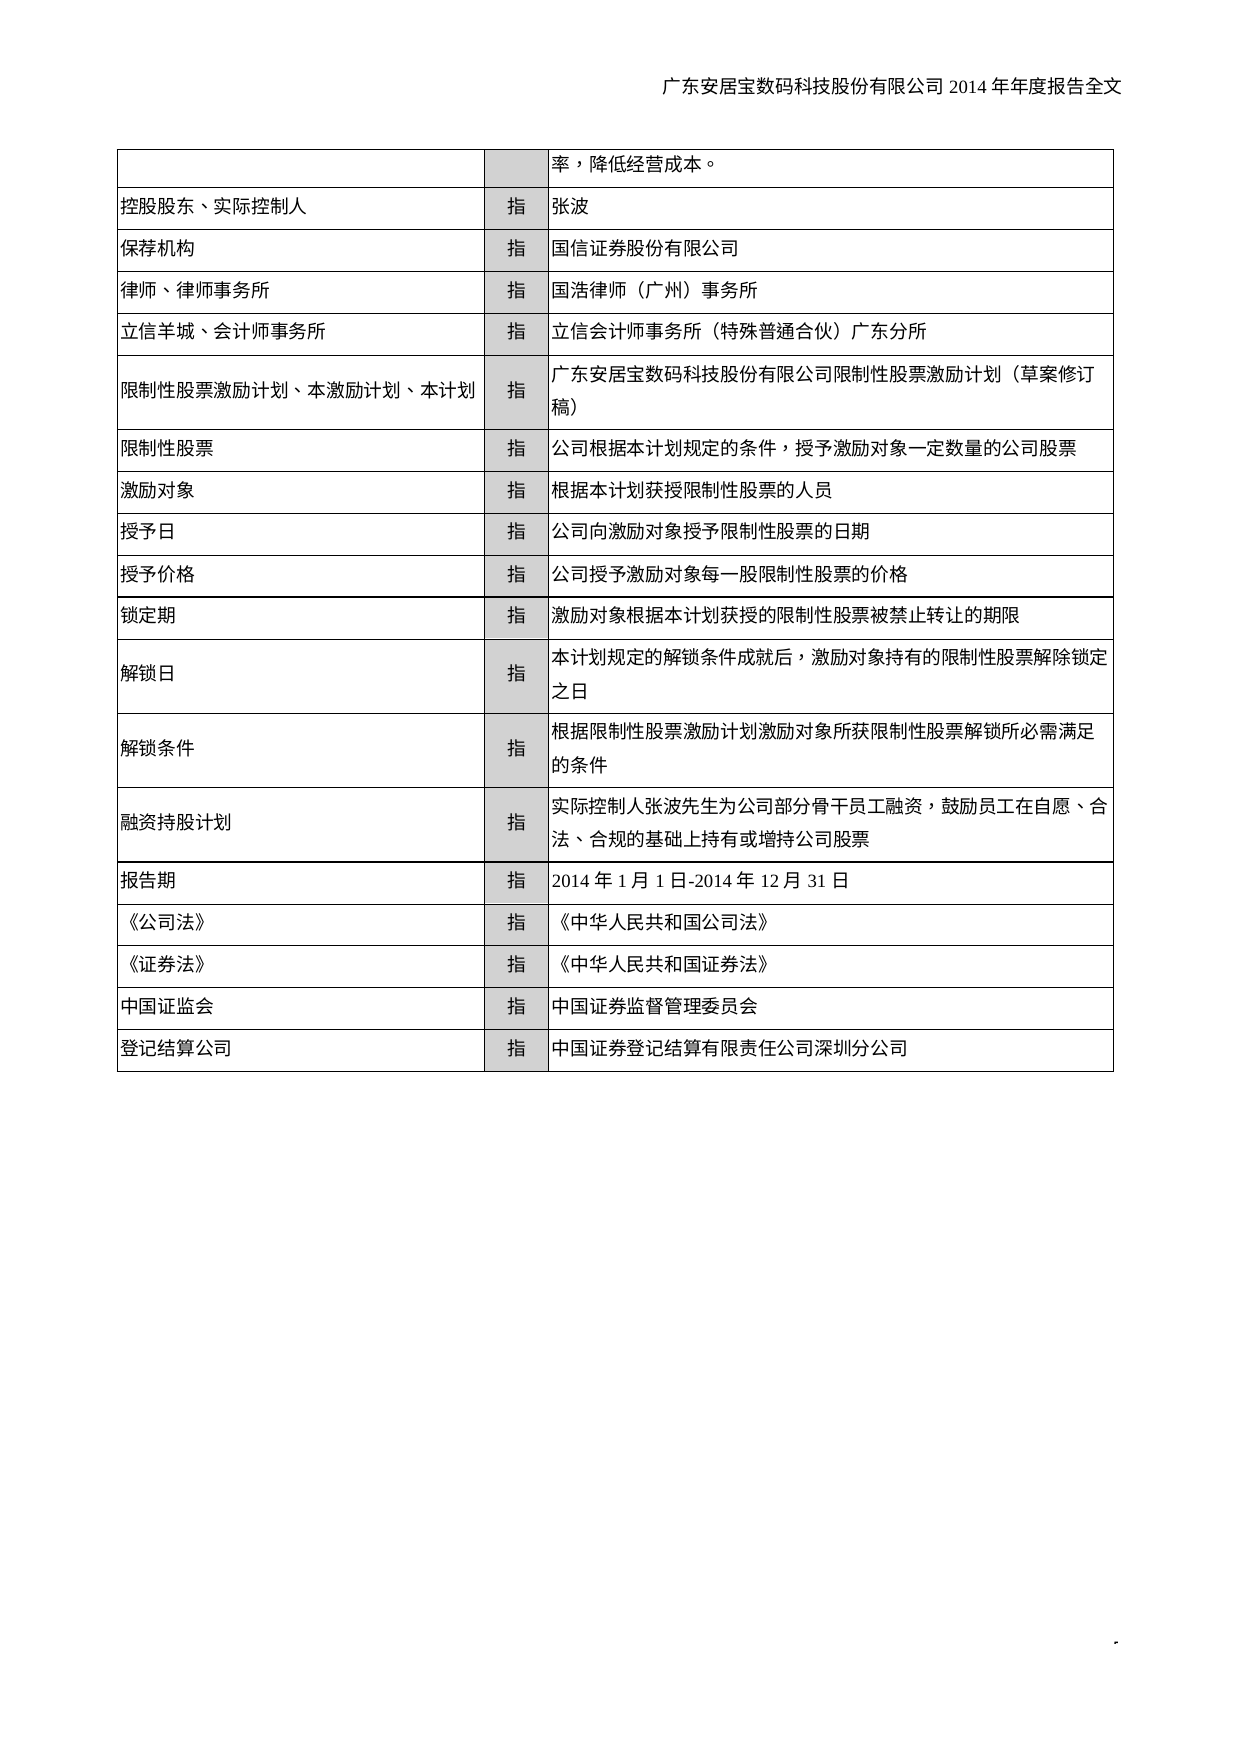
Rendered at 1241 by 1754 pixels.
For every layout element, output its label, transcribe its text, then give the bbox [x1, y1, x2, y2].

table_cell 指 [485, 1030, 548, 1071]
table_cell 指 [485, 356, 548, 429]
table_cell 公司授予激励对象每一股限制性股票的价格 [549, 556, 1113, 596]
table_header 率，降低经营成本。 [549, 150, 1113, 187]
table_cell 中国证监会 [118, 988, 484, 1029]
table_cell 指 [485, 946, 548, 987]
table_cell 激励对象根据本计划获授的限制性股票被禁止转让的期限 [549, 598, 1113, 638]
table_cell 《证券法》 [118, 946, 484, 987]
table_cell 实际控制人张波先生为公司部分骨干员工融资，鼓励员工在自愿、合 法、合规的基础上持有或增持公司股票 [549, 788, 1113, 861]
table_cell 广东安居宝数码科技股份有限公司限制性股票激励计划（草案修订 稿） [549, 356, 1113, 429]
table_cell 报告期 [118, 863, 484, 903]
table_cell 根据限制性股票激励计划激励对象所获限制性股票解锁所必需满足 的条件 [549, 714, 1113, 787]
table_cell 保荐机构 [118, 230, 484, 271]
table_cell 指 [485, 230, 548, 271]
table_cell 指 [485, 988, 548, 1029]
table_cell 中国证券监督管理委员会 [549, 988, 1113, 1029]
table_cell 指 [485, 272, 548, 313]
table_cell 《公司法》 [118, 905, 484, 945]
table_cell 指 [485, 188, 548, 229]
table_cell 中国证券登记结算有限责任公司深圳分公司 [549, 1030, 1113, 1071]
table_cell 张波 [549, 188, 1113, 229]
table_header [485, 150, 548, 187]
table_cell 立信会计师事务所（特殊普通合伙）广东分所 [549, 314, 1113, 355]
table_cell 国信证券股份有限公司 [549, 230, 1113, 271]
table_cell 国浩律师（广州）事务所 [549, 272, 1113, 313]
table_cell 立信羊城、会计师事务所 [118, 314, 484, 355]
table_cell 2014 年 1 月 1 日-2014 年 12 月 31 日 [549, 863, 1113, 903]
table_cell 激励对象 [118, 472, 484, 513]
table_cell 限制性股票激励计划、本激励计划、本计划 [118, 356, 484, 429]
table_cell 指 [485, 314, 548, 355]
table_cell 指 [485, 472, 548, 513]
table_cell 指 [485, 714, 548, 787]
table_cell 指 [485, 514, 548, 555]
table_cell 律师、律师事务所 [118, 272, 484, 313]
table_cell 指 [485, 905, 548, 945]
table_cell 指 [485, 863, 548, 903]
table_cell 指 [485, 640, 548, 713]
table_cell 《中华人民共和国公司法》 [549, 905, 1113, 945]
table_cell 本计划规定的解锁条件成就后，激励对象持有的限制性股票解除锁定 之日 [549, 640, 1113, 713]
table_cell 登记结算公司 [118, 1030, 484, 1071]
table_cell 《中华人民共和国证券法》 [549, 946, 1113, 987]
table_cell 指 [485, 556, 548, 596]
table_cell 融资持股计划 [118, 788, 484, 861]
table_cell 限制性股票 [118, 430, 484, 471]
table_cell 解锁条件 [118, 714, 484, 787]
table_cell 根据本计划获授限制性股票的人员 [549, 472, 1113, 513]
table_cell 授予价格 [118, 556, 484, 596]
table_header [118, 150, 484, 187]
table_cell 指 [485, 788, 548, 861]
table_cell 控股股东、实际控制人 [118, 188, 484, 229]
table_cell 公司根据本计划规定的条件，授予激励对象一定数量的公司股票 [549, 430, 1113, 471]
table_cell 授予日 [118, 514, 484, 555]
table_cell 指 [485, 430, 548, 471]
table_cell 指 [485, 598, 548, 638]
table_cell 解锁日 [118, 640, 484, 713]
table_cell 锁定期 [118, 598, 484, 638]
table_cell 公司向激励对象授予限制性股票的日期 [549, 514, 1113, 555]
